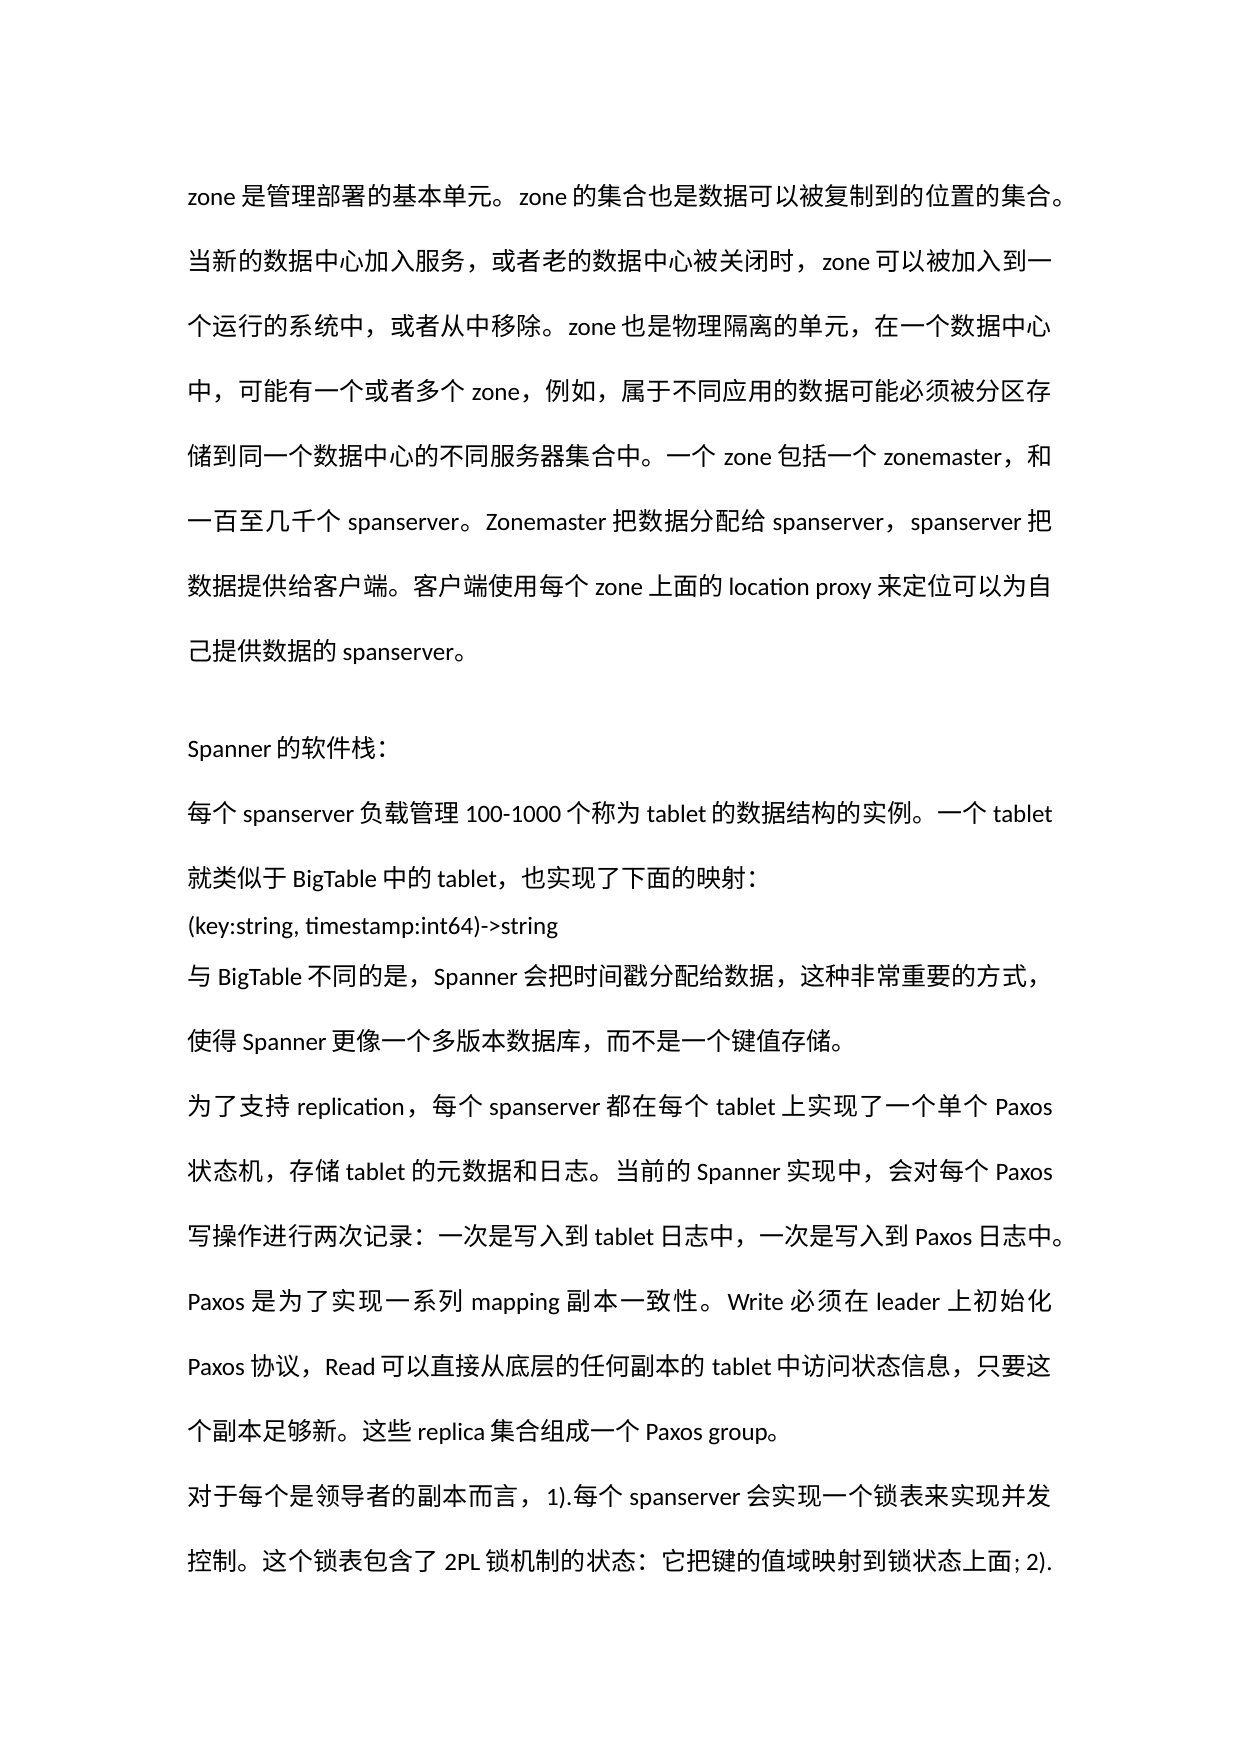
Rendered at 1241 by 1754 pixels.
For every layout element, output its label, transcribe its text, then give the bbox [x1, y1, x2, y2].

text 与BigTable不同的是，Spanner会把时间戳分配给数据，这种非常重要的方式，使得Spanner更像一个多版本数据库，而不是一个键值存储。 [187, 942, 1053, 1072]
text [187, 1462, 1053, 1592]
text 每个spanserver负载管理100-1000个称为tablet的数据结构的实例。一个tablet就类似于BigTable中的tablet，也实现了下面的映射： [187, 779, 1053, 909]
text zone是管理部署的基本单元。zone的集合也是数据可以被复制到的位置的集合。当新的数据中心加入服务，或者老的数据中心被关闭时，zone可以被加入到一个运行的系统中，或者从中移除。zone也是物理隔离的单元，在一个数据中心中，可能有一个或者多个zone，例如，属于不同应用的数据可能必须被分区存储到同一个数据中心的不同服务器集合中。一个zone包括一个zonemaster，和一百至几千个spanserver。Zonemaster把数据分配给spanserver，spanserver把数据提供给客户端。客户端使用每个zone上面的location proxy来定位可以为自己提供数据的spanserver。 [187, 162, 1053, 682]
text (key:string, timestamp:int64)->string [187, 909, 1053, 942]
text Spanner的软件栈： [187, 714, 1053, 779]
text 为了支持replication，每个spanserver都在每个tablet上实现了一个单个Paxos状态机，存储tablet的元数据和日志。当前的Spanner实现中，会对每个Paxos写操作进行两次记录：一次是写入到tablet日志中，一次是写入到Paxos日志中。Paxos是为了实现一系列mapping副本一致性。Write必须在leader上初始化Paxos协议，Read可以直接从底层的任何副本的tablet中访问状态信息，只要这个副本足够新。这些replica集合组成一个Paxos group。 [187, 1072, 1053, 1462]
